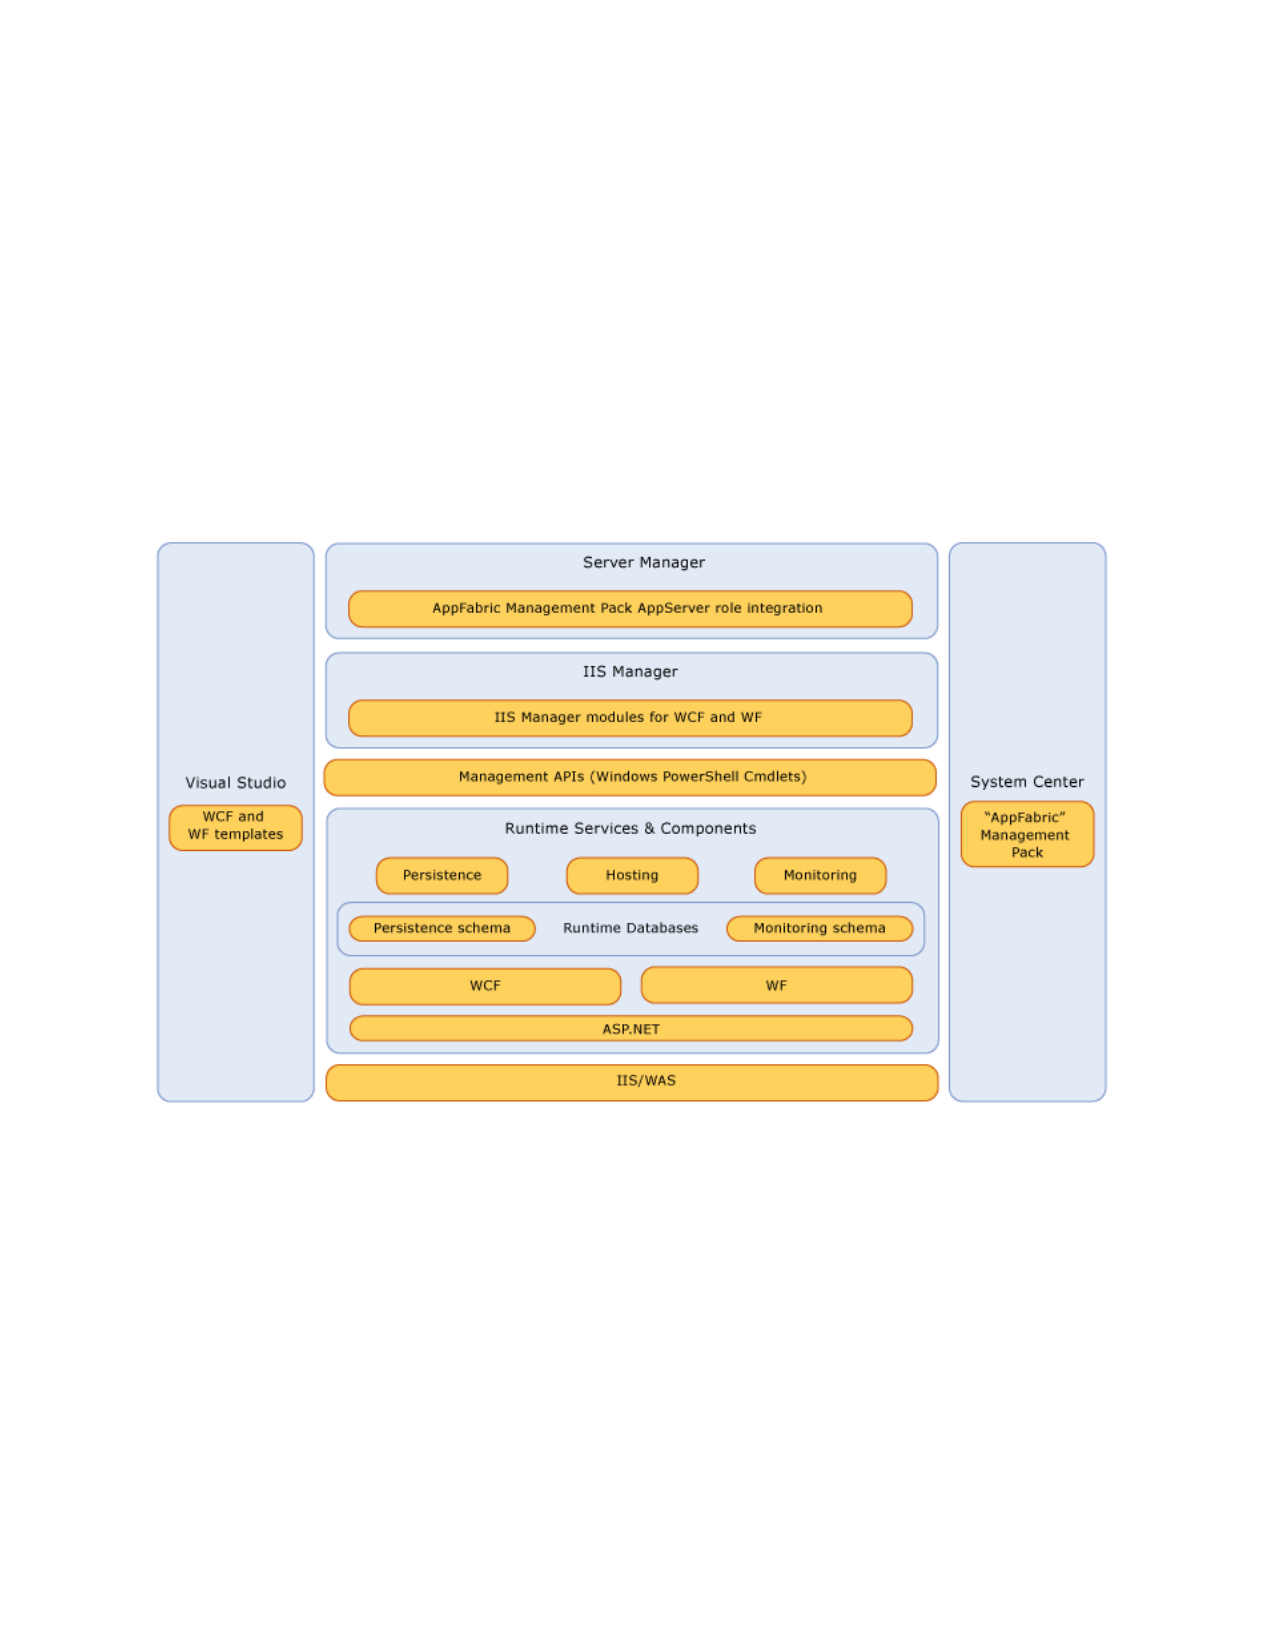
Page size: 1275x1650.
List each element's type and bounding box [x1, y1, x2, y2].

picture [150, 537, 1125, 1107]
